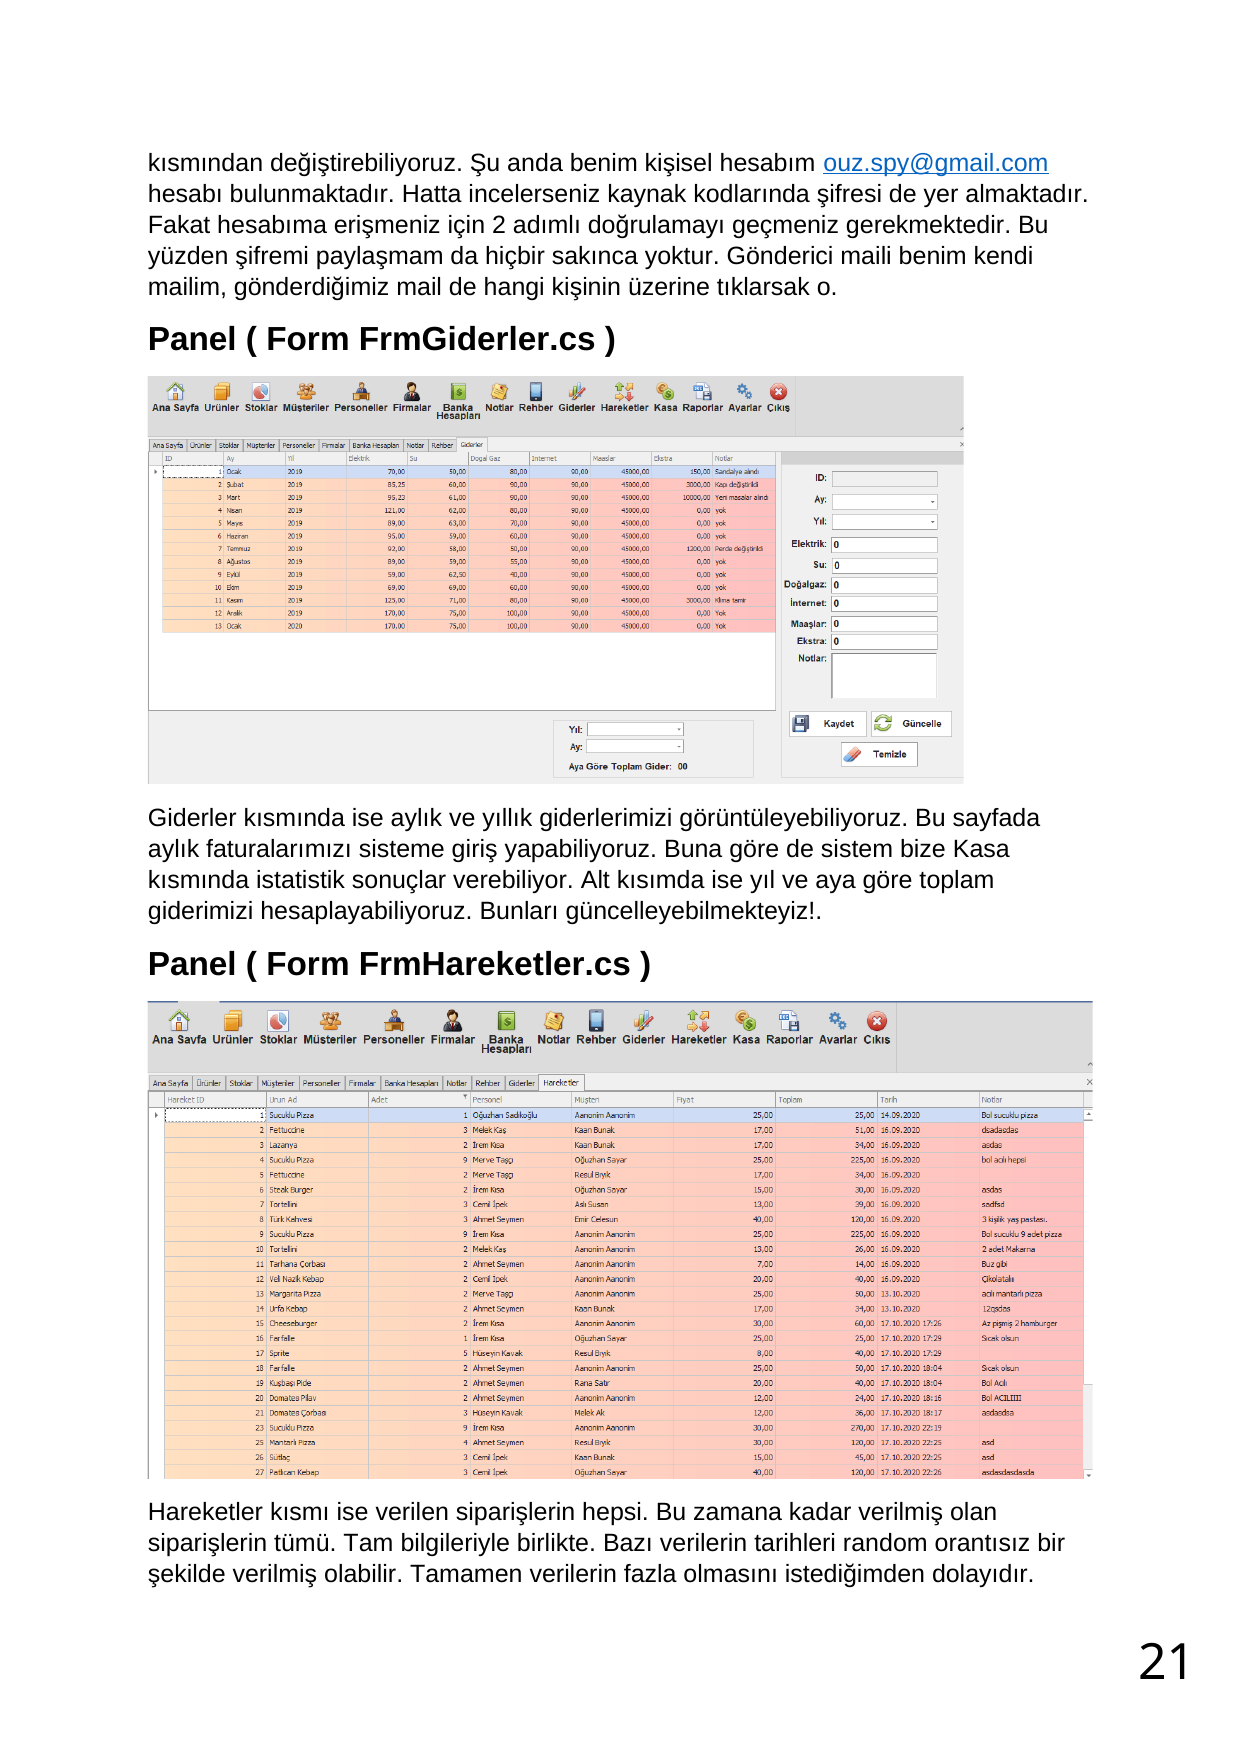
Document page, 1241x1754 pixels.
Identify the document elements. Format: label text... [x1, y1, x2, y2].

subtitle Panel ( Form FrmGiderler.cs ) [148, 319, 1093, 358]
picture [147, 1001, 1093, 1479]
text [148, 148, 1093, 301]
picture [147, 376, 964, 784]
subtitle Panel ( Form FrmHareketler.cs ) [148, 944, 1093, 982]
text Hareketler kısmı ise verilen siparişlerin hepsi. Bu zamana kadar verilmiş olan siparişlerin tümü. Tam bilgileriyle birlikte. Bazı verilerin tarihleri random orantısız bir şekilde verilmiş olabilir. Tamamen verilerin fazla olmasını istediğimden dolayıdır. [148, 1497, 1093, 1588]
text Giderler kısmında ise aylık ve yıllık giderlerimizi görüntüleyebiliyoruz. Bu sayfada aylık faturalarımızı sisteme giriş yapabiliyoruz. Buna göre de sistem bize Kasa kısmında istatistik sonuçlar verebiliyor. Alt kısımda ise yıl ve aya göre toplam giderimizi hesaplayabiliyoruz. Bunları güncelleyebilmekteyiz!. [148, 803, 1093, 925]
